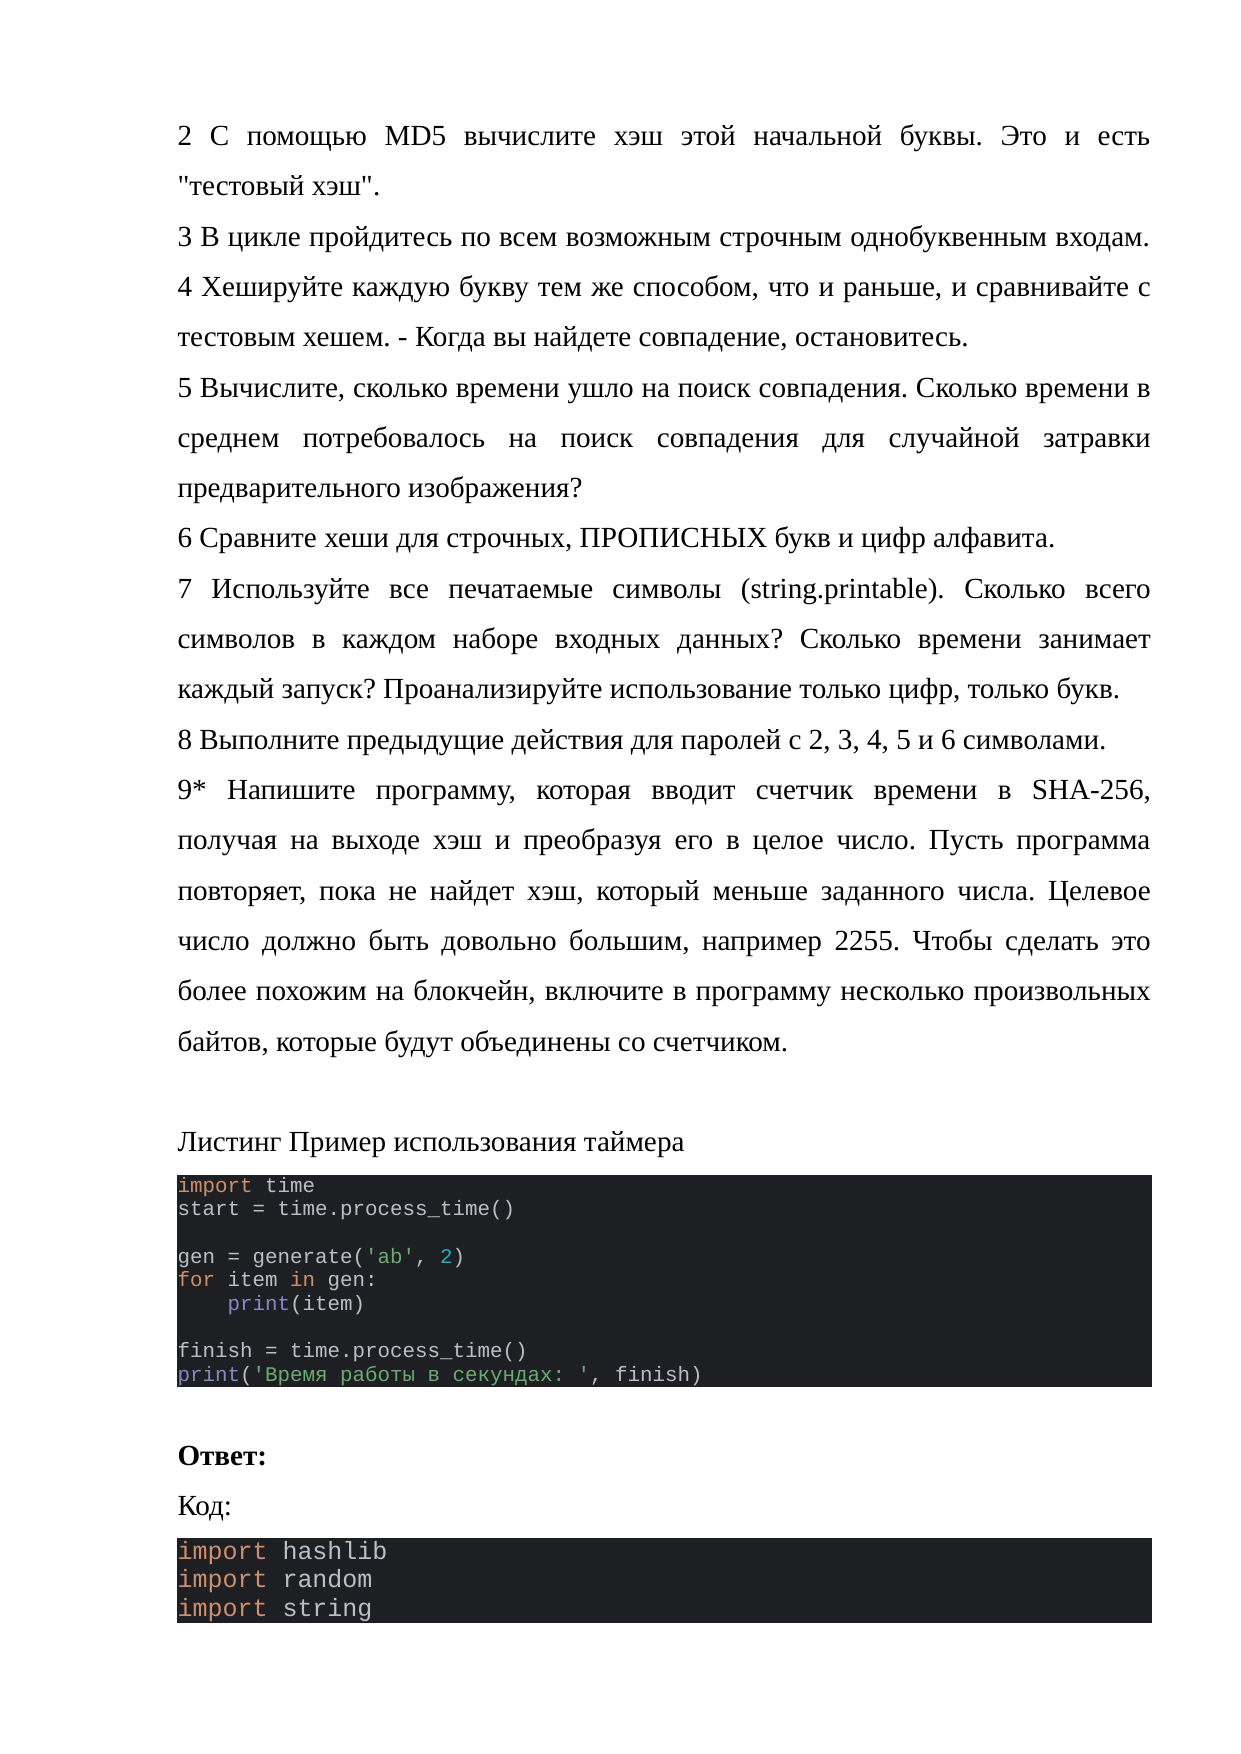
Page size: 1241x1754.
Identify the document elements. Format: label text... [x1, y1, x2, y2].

text 6 Сравните хеши для строчных, ПРОПИСНЫХ букв и цифр алфавита. [177, 521, 1152, 554]
text Ответ: [177, 1438, 1152, 1471]
text import time start = time.process_time() gen = generate('ab', 2) for item in gen: print(item) finish = time.process_time() print('Время работы в секундах: ', finish) [177, 1175, 1152, 1387]
text 2 С помощью MD5 вычислите хэш этой начальной буквы. Это и есть "тестовый хэш". [177, 118, 1152, 202]
text 8 Выполните предыдущие действия для паролей с 2, 3, 4, 5 и 6 символами. [177, 722, 1152, 755]
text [177, 1538, 1152, 1623]
text 7 Используйте все печатаемые символы (string.printable). Сколько всего символов в каждом наборе входных данных? Сколько времени занимает каждый запуск? Проанализируйте использование только цифр, только букв. [177, 571, 1152, 705]
text Листинг Пример использования таймера [177, 1124, 1152, 1158]
text 5 Вычислите, сколько времени ушло на поиск совпадения. Сколько времени в среднем потребовалось на поиск совпадения для случайной затравки предварительного изображения? [177, 370, 1152, 504]
text Код: [177, 1488, 1152, 1522]
text 9* Напишите программу, которая вводит счетчик времени в SHA-256, получая на выходе хэш и преобразуя его в целое число. Пусть программа повторяет, пока не найдет хэш, который меньше заданного числа. Целевое число должно быть довольно большим, например 2255. Чтобы сделать это более похожим на блокчейн, включите в программу несколько произвольных байтов, которые будут объединены со счетчиком. [177, 772, 1152, 1057]
text 3 В цикле пройдитесь по всем возможным строчным однобуквенным входам. 4 Хешируйте каждую букву тем же способом, что и раньше, и сравнивайте с тестовым хешем. - Когда вы найдете совпадение, остановитесь. [177, 219, 1152, 353]
